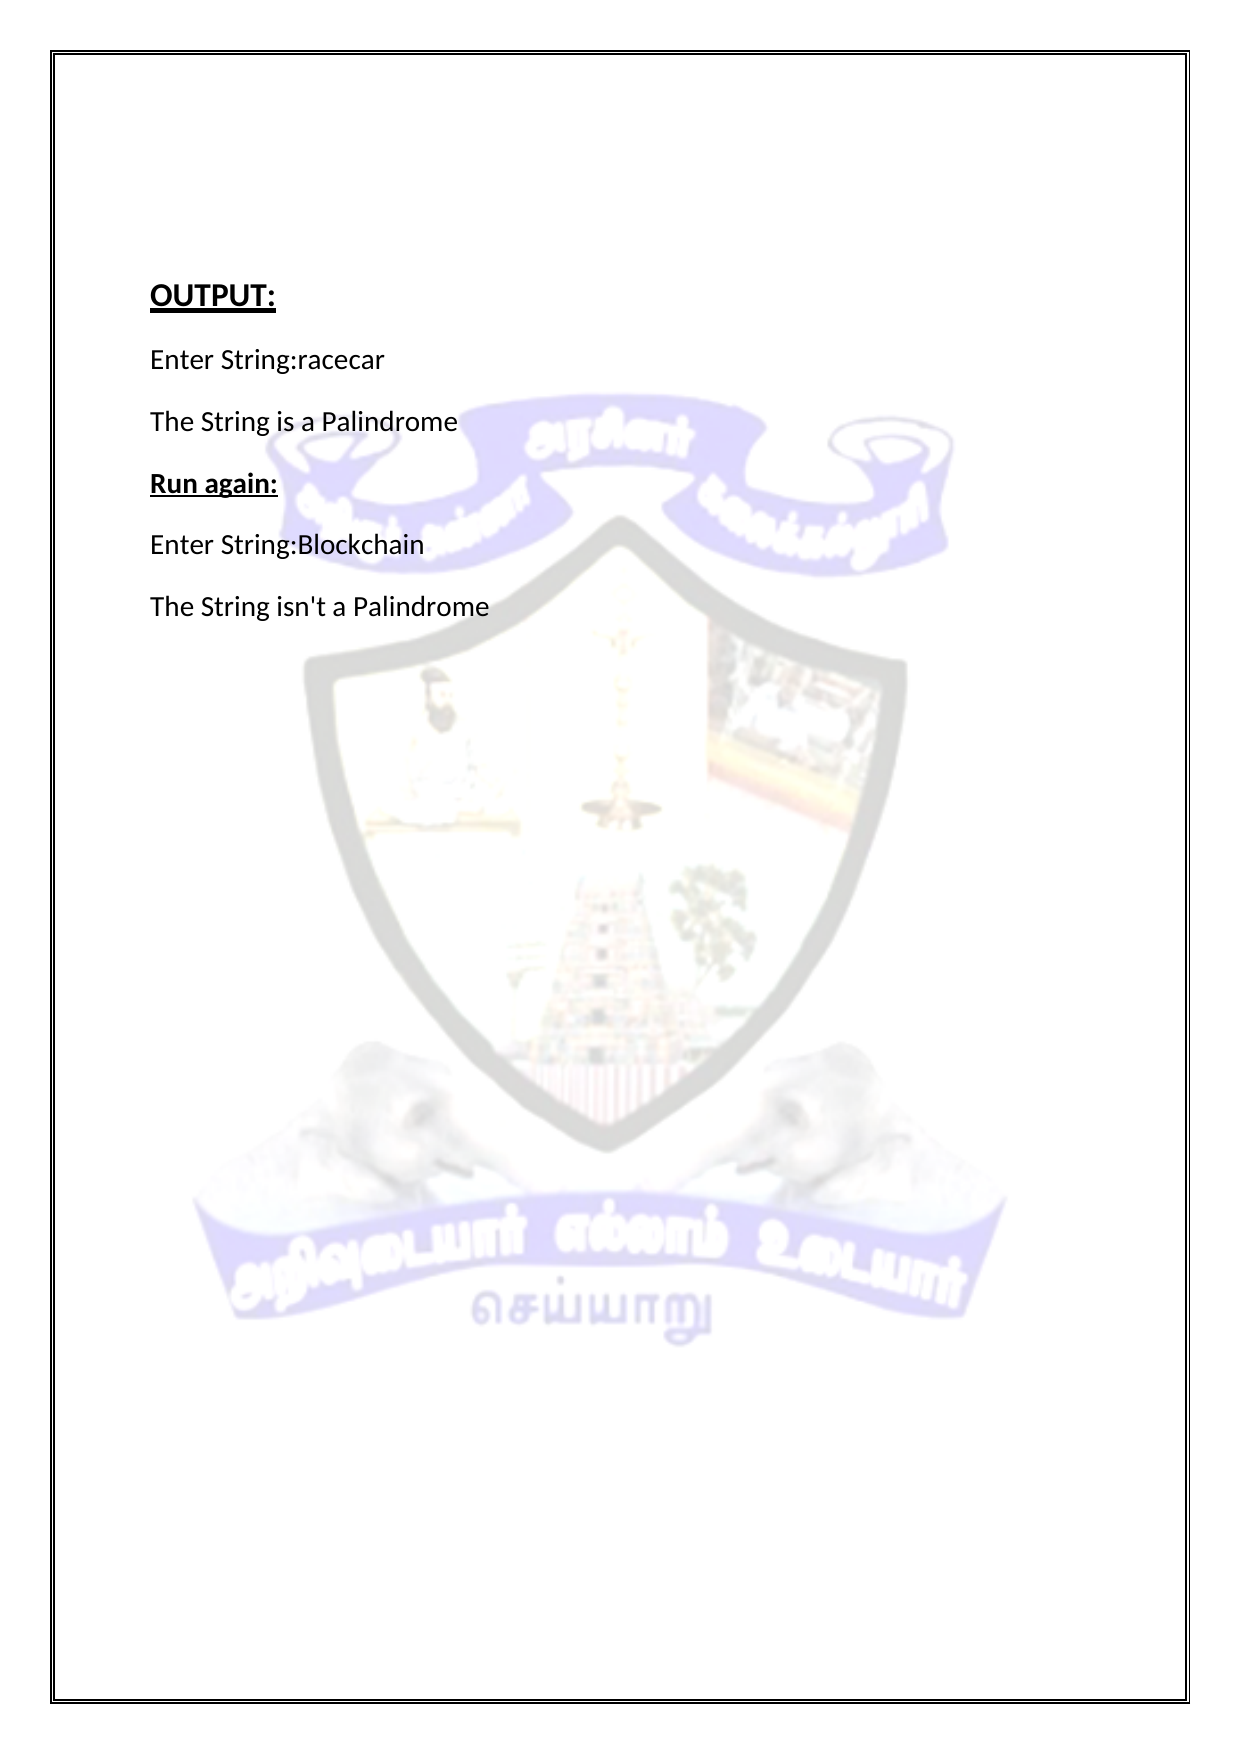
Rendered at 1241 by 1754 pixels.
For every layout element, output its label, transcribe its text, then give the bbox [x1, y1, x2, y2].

text The String isn't a Palindrome [150, 588, 1090, 624]
text Enter String:racecar [150, 341, 1090, 377]
text The String is a Palindrome [150, 403, 1090, 438]
text Enter String:Blockchain [150, 526, 1090, 562]
text OUTPUT: [150, 273, 1090, 314]
text Run again: [150, 465, 1090, 500]
